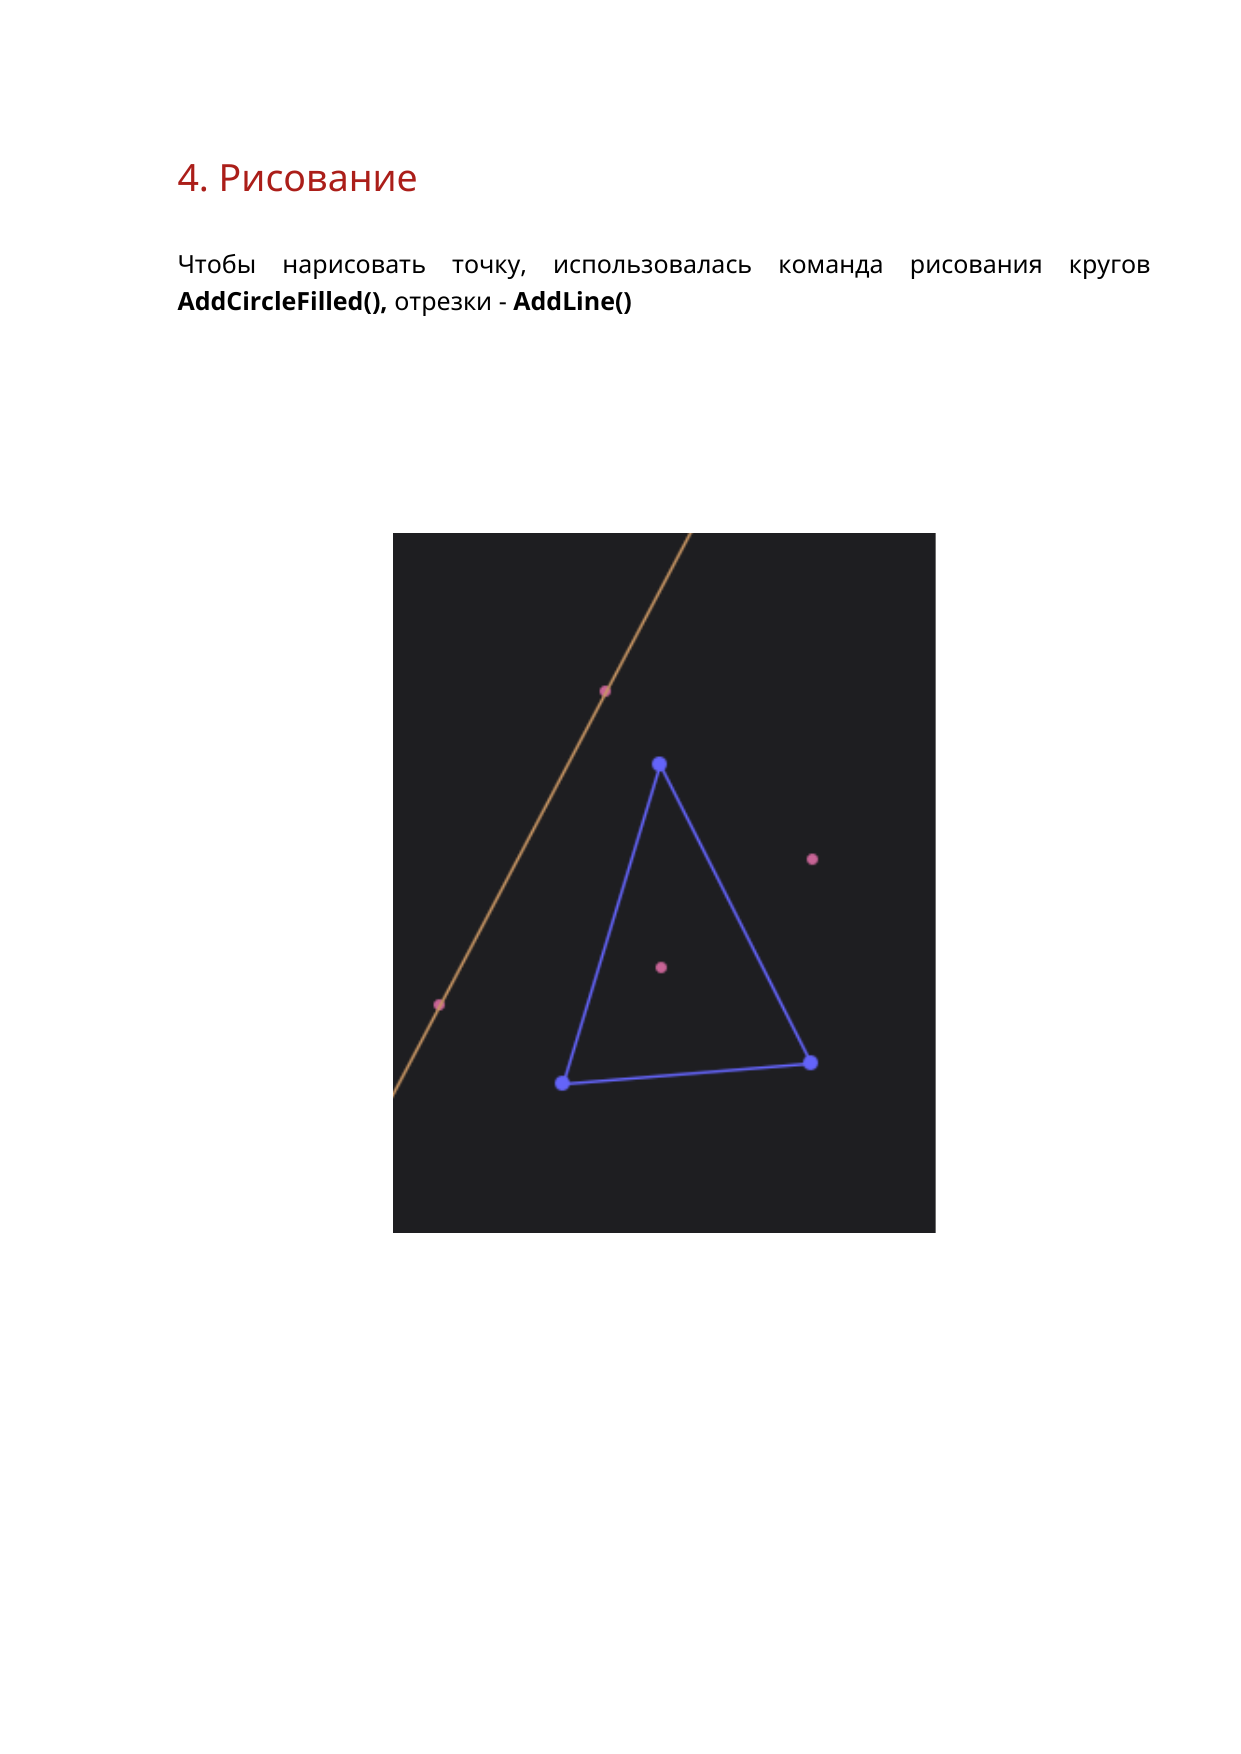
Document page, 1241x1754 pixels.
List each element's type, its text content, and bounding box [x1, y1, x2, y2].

text Чтобы нарисовать точку, использовалась команда рисования кругов AddCircleFilled(), отрезки - AddLine() [177, 246, 1152, 318]
picture [393, 533, 936, 1233]
subtitle 4. Рисование [177, 151, 1152, 202]
